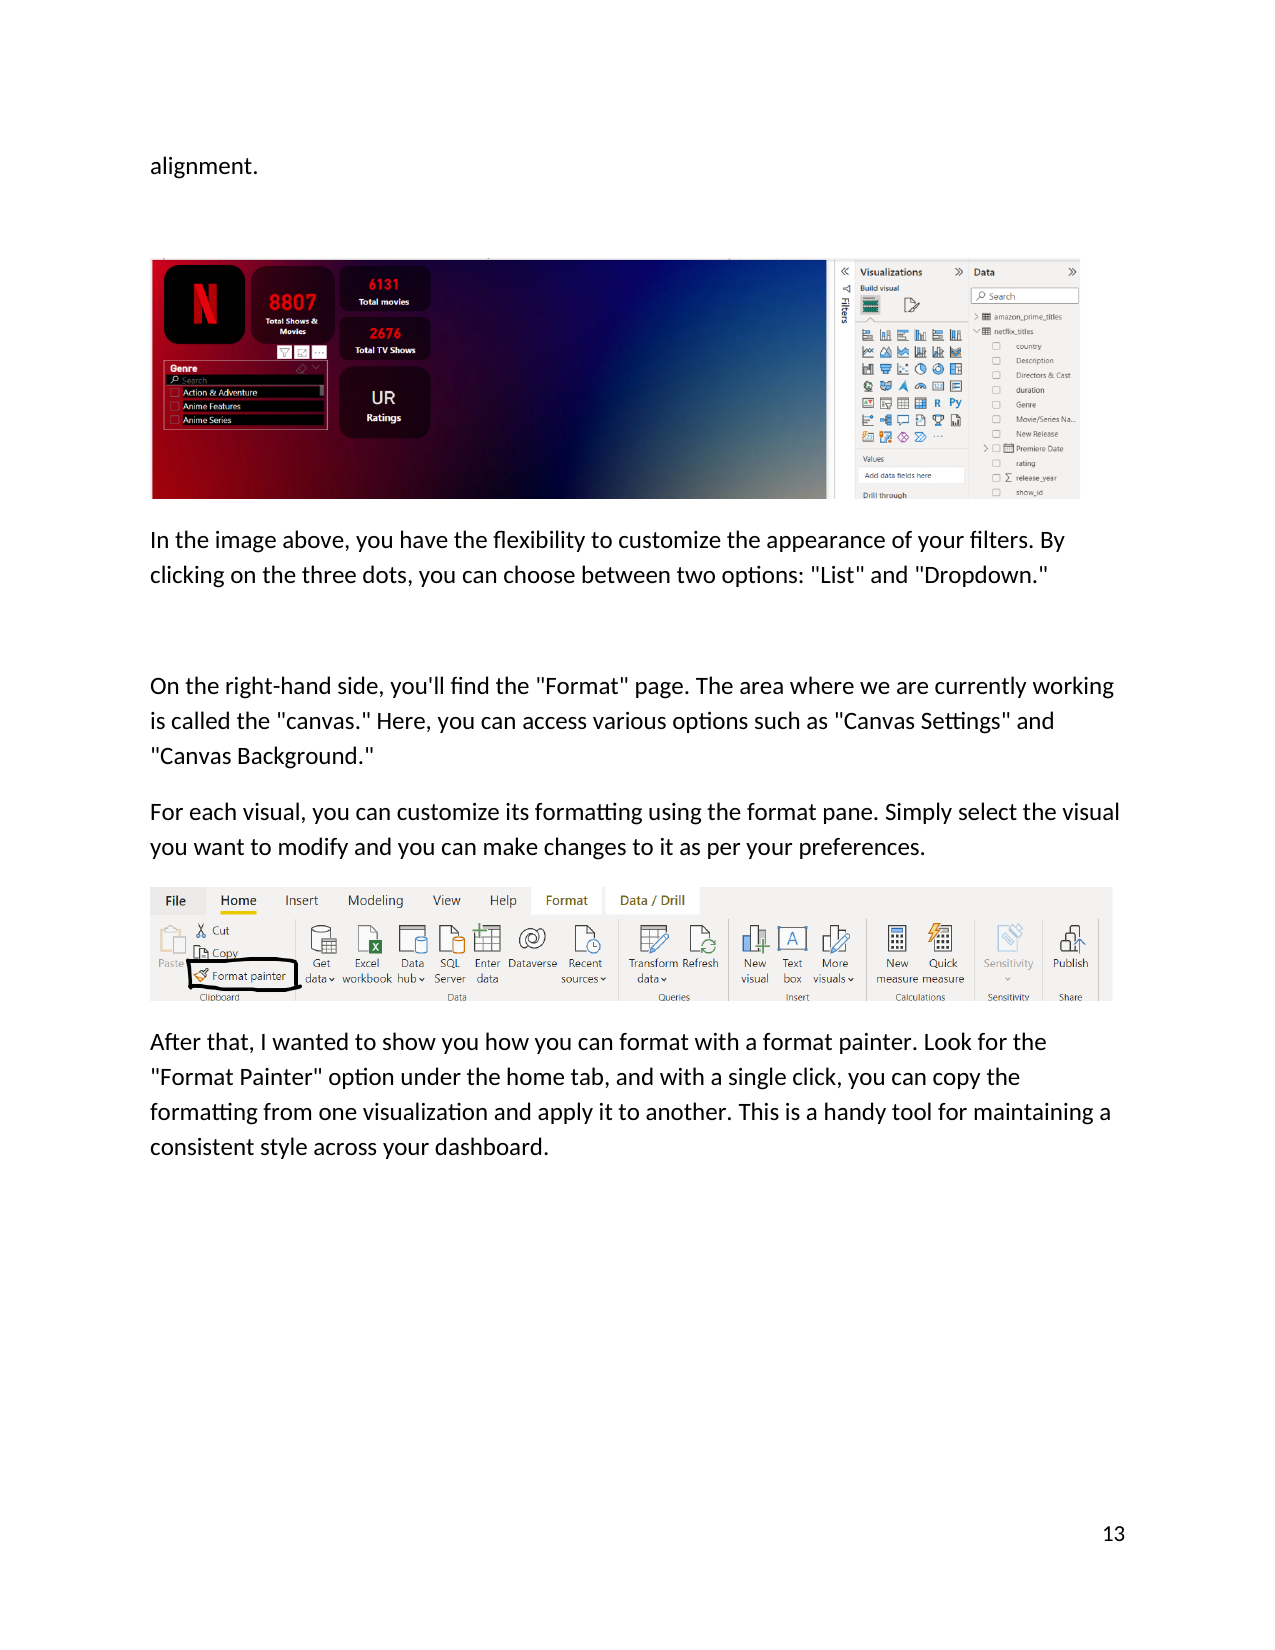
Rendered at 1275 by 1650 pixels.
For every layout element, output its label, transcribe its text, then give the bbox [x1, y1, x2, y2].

text For each visual, you can customize its formatting using the format pane. Simply select the visual you want to modify and you can make changes to it as per your preferences. [150, 796, 1125, 862]
text On the right-hand side, you'll find the "Format" page. The area where we are currently working is called the "canvas." Here, you can access various options such as "Canvas Settings" and "Canvas Background." [150, 671, 1125, 771]
text In the image above, you have the flexibility to customize the appearance of your filters. By clicking on the three dots, you can choose between two options: "List" and "Dropdown." [150, 524, 1125, 589]
text After that, I wanted to show you how you can format with a format painter. Look for the "Format Painter" option under the home tab, and with a single click, you can copy the formatting from one visualization and apply it to another. This is a handy tool for maintaining a consistent style across your dashboard. [150, 1026, 1125, 1161]
picture [150, 258, 1080, 499]
picture [150, 887, 1113, 1001]
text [150, 150, 1125, 181]
